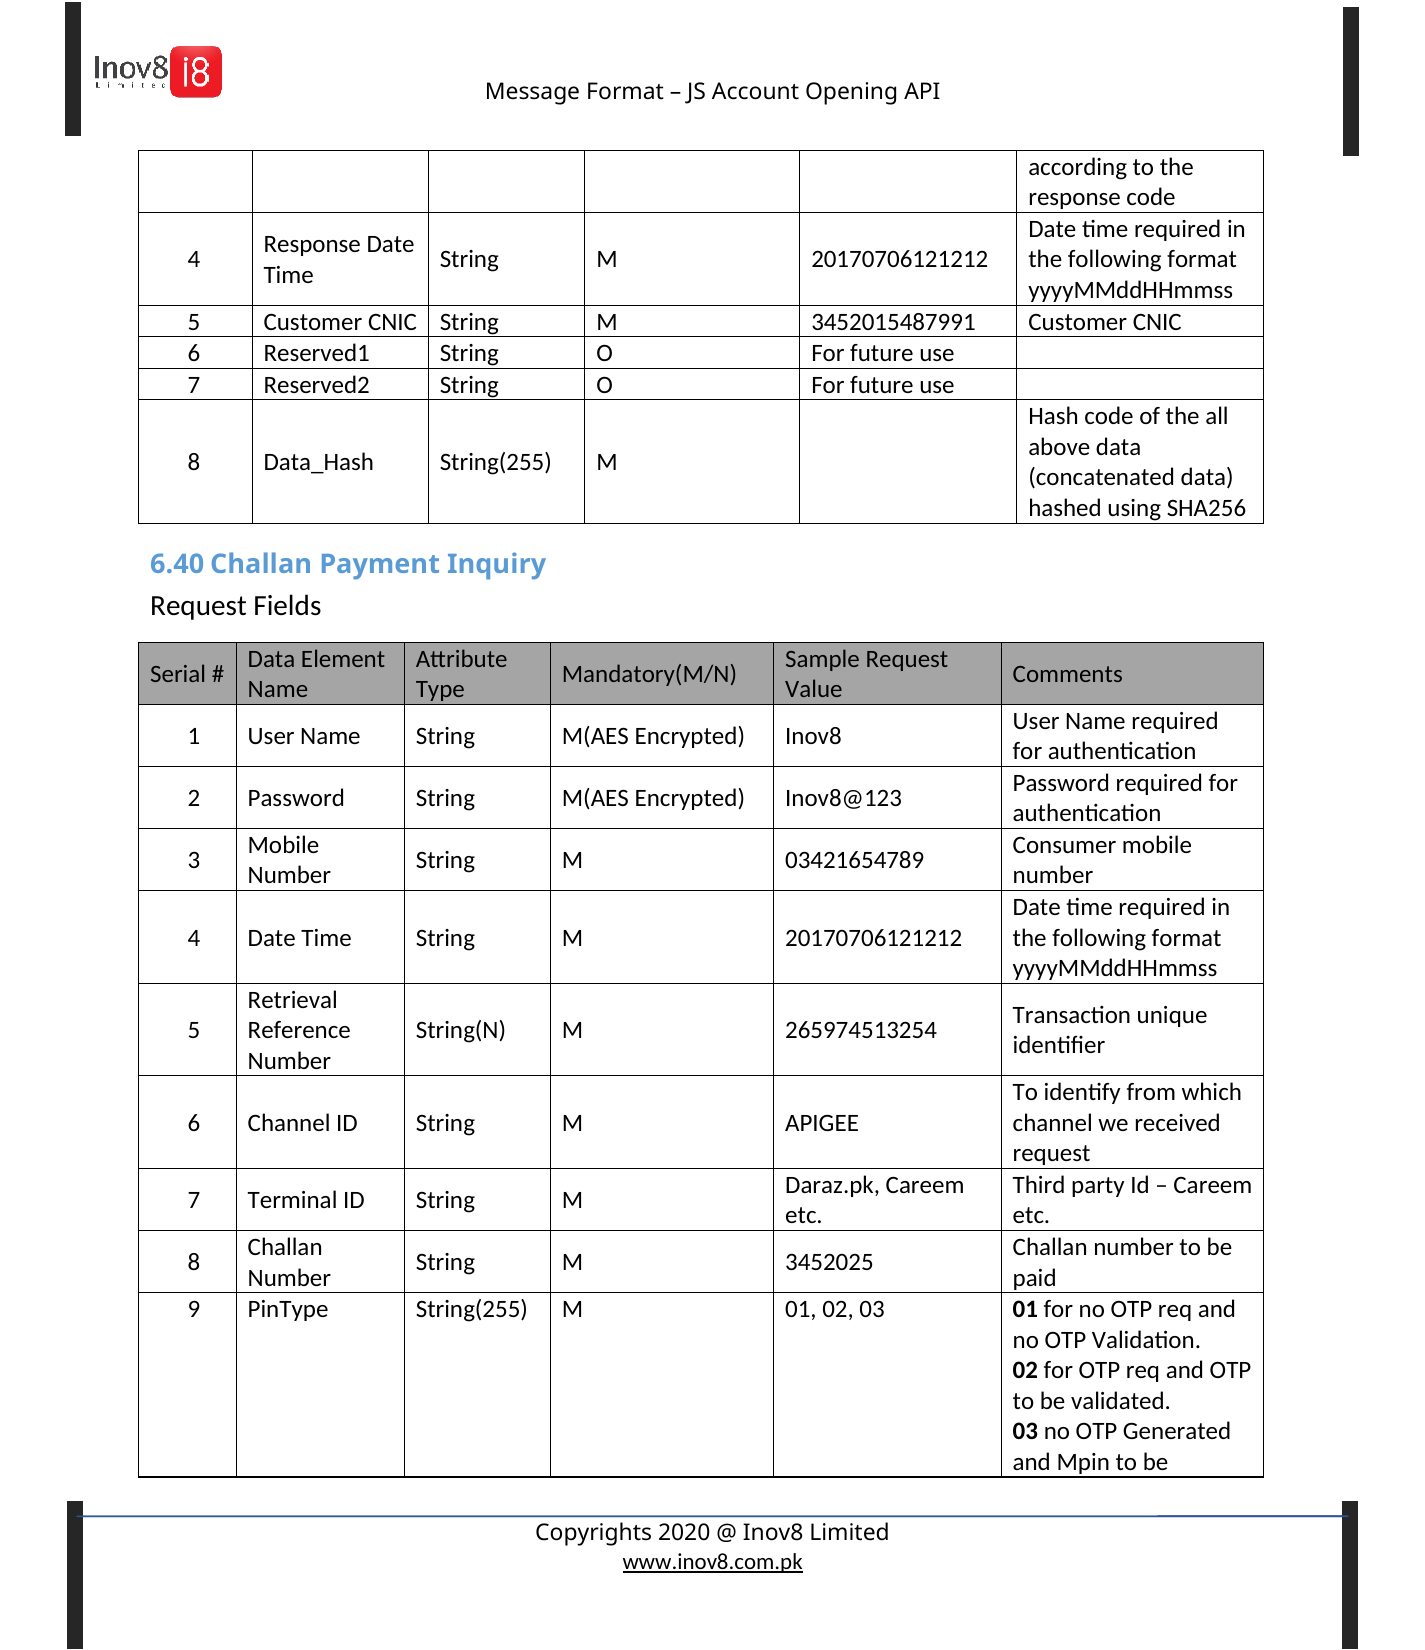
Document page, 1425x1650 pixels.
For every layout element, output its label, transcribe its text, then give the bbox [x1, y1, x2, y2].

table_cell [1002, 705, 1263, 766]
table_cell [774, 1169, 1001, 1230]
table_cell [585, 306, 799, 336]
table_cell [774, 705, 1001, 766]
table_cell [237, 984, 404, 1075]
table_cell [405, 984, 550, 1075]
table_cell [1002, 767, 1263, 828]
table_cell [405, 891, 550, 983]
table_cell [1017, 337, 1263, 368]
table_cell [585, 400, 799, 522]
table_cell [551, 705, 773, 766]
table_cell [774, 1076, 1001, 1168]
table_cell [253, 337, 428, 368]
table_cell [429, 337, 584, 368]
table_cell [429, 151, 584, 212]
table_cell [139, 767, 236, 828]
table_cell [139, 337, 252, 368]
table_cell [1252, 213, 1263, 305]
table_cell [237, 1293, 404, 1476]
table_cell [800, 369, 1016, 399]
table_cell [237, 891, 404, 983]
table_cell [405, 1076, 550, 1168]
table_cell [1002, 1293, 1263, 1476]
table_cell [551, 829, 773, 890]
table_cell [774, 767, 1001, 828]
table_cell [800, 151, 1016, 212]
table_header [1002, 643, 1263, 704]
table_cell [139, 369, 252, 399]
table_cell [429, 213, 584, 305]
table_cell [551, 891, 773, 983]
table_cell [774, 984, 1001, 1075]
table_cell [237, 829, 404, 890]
picture [89, 42, 225, 101]
text Request Fields [150, 587, 1275, 622]
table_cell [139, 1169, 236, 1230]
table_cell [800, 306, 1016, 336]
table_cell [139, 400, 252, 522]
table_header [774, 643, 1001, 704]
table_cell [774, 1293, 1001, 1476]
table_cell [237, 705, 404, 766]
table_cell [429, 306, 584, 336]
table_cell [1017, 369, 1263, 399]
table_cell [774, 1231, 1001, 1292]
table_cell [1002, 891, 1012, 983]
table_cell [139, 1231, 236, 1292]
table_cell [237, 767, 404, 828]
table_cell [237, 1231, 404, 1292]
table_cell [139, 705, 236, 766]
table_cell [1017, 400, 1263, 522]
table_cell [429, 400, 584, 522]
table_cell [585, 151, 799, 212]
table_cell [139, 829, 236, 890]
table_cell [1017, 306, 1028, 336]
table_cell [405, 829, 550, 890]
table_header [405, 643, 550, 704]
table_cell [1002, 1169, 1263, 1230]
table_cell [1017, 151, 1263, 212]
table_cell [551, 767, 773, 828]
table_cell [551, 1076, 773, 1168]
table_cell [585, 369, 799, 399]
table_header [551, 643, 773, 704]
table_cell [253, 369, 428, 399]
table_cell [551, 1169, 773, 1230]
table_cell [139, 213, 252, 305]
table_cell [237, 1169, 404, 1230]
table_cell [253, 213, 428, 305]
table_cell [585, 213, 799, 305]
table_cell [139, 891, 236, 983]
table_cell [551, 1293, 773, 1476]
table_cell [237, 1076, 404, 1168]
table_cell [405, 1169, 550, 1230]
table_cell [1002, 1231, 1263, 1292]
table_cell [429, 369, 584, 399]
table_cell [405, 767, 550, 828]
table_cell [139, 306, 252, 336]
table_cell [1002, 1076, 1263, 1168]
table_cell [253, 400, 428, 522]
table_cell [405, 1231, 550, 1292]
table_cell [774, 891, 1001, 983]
subtitle Challan Payment Inquiry [150, 544, 1275, 581]
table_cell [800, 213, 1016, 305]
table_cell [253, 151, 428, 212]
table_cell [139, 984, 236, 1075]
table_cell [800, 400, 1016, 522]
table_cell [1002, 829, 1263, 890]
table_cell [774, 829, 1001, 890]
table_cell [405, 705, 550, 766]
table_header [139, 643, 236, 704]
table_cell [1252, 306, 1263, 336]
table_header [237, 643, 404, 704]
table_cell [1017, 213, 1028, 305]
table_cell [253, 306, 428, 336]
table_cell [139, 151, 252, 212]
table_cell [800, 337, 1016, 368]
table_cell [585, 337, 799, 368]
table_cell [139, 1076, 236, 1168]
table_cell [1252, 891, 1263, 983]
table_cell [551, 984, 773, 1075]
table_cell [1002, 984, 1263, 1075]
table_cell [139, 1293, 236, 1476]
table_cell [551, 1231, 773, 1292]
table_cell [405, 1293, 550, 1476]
